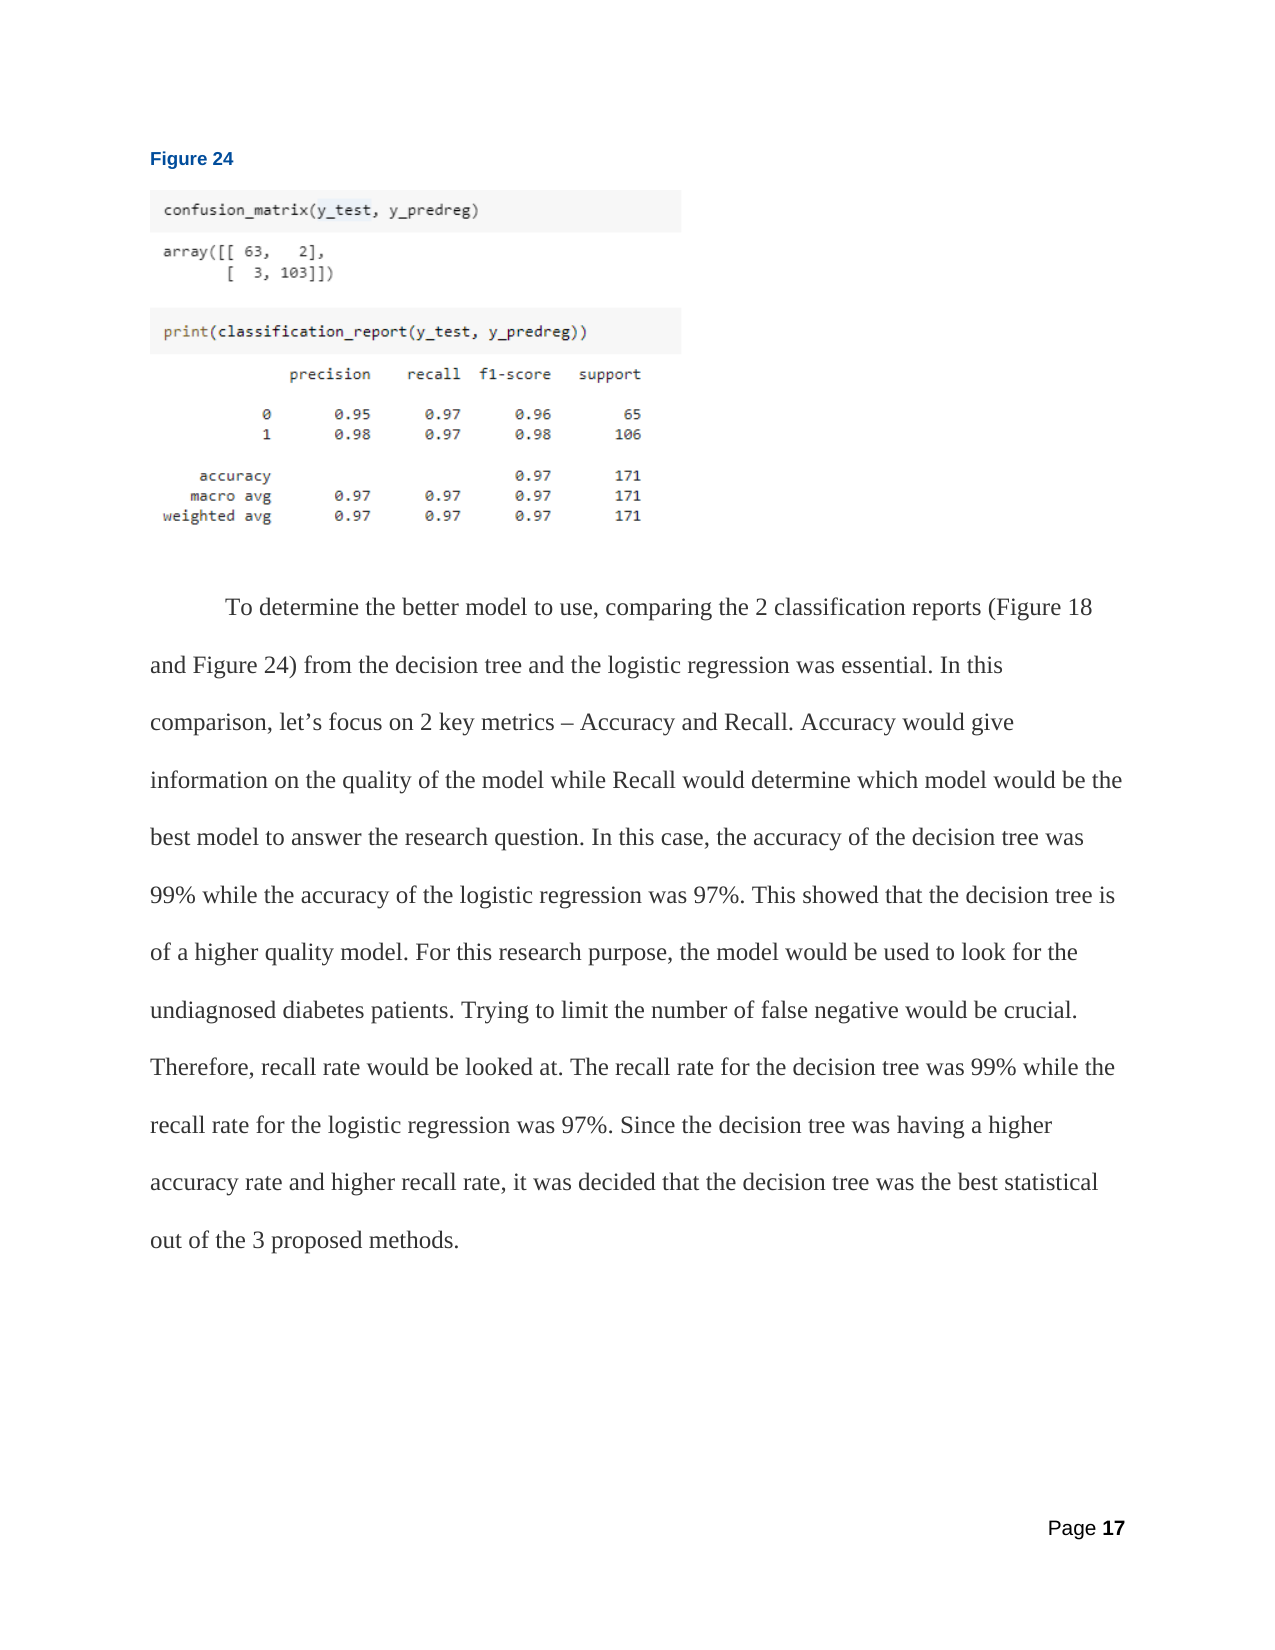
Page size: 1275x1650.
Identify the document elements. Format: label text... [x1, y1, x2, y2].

text To determine the better model to use, comparing the 2 classification reports (Figure 18 and Figure 24) from the decision tree and the logistic regression was essential. In this comparison, let’s focus on 2 key metrics – Accuracy and Recall. Accuracy would give information on the quality of the model while Recall would determine which model would be the best model to answer the research question. In this case, the accuracy of the decision tree was 99% while the accuracy of the logistic regression was 97%. This showed that the decision tree is of a higher quality model. For this research purpose, the model would be used to look for the undiagnosed diabetes patients. Trying to limit the number of false negative would be crucial. Therefore, recall rate would be looked at. The recall rate for the decision tree was 99% while the recall rate for the logistic regression was 97%. Since the decision tree was having a higher accuracy rate and higher recall rate, it was decided that the decision tree was the best statistical out of the 3 proposed methods. [150, 592, 1125, 1253]
picture [150, 190, 682, 546]
